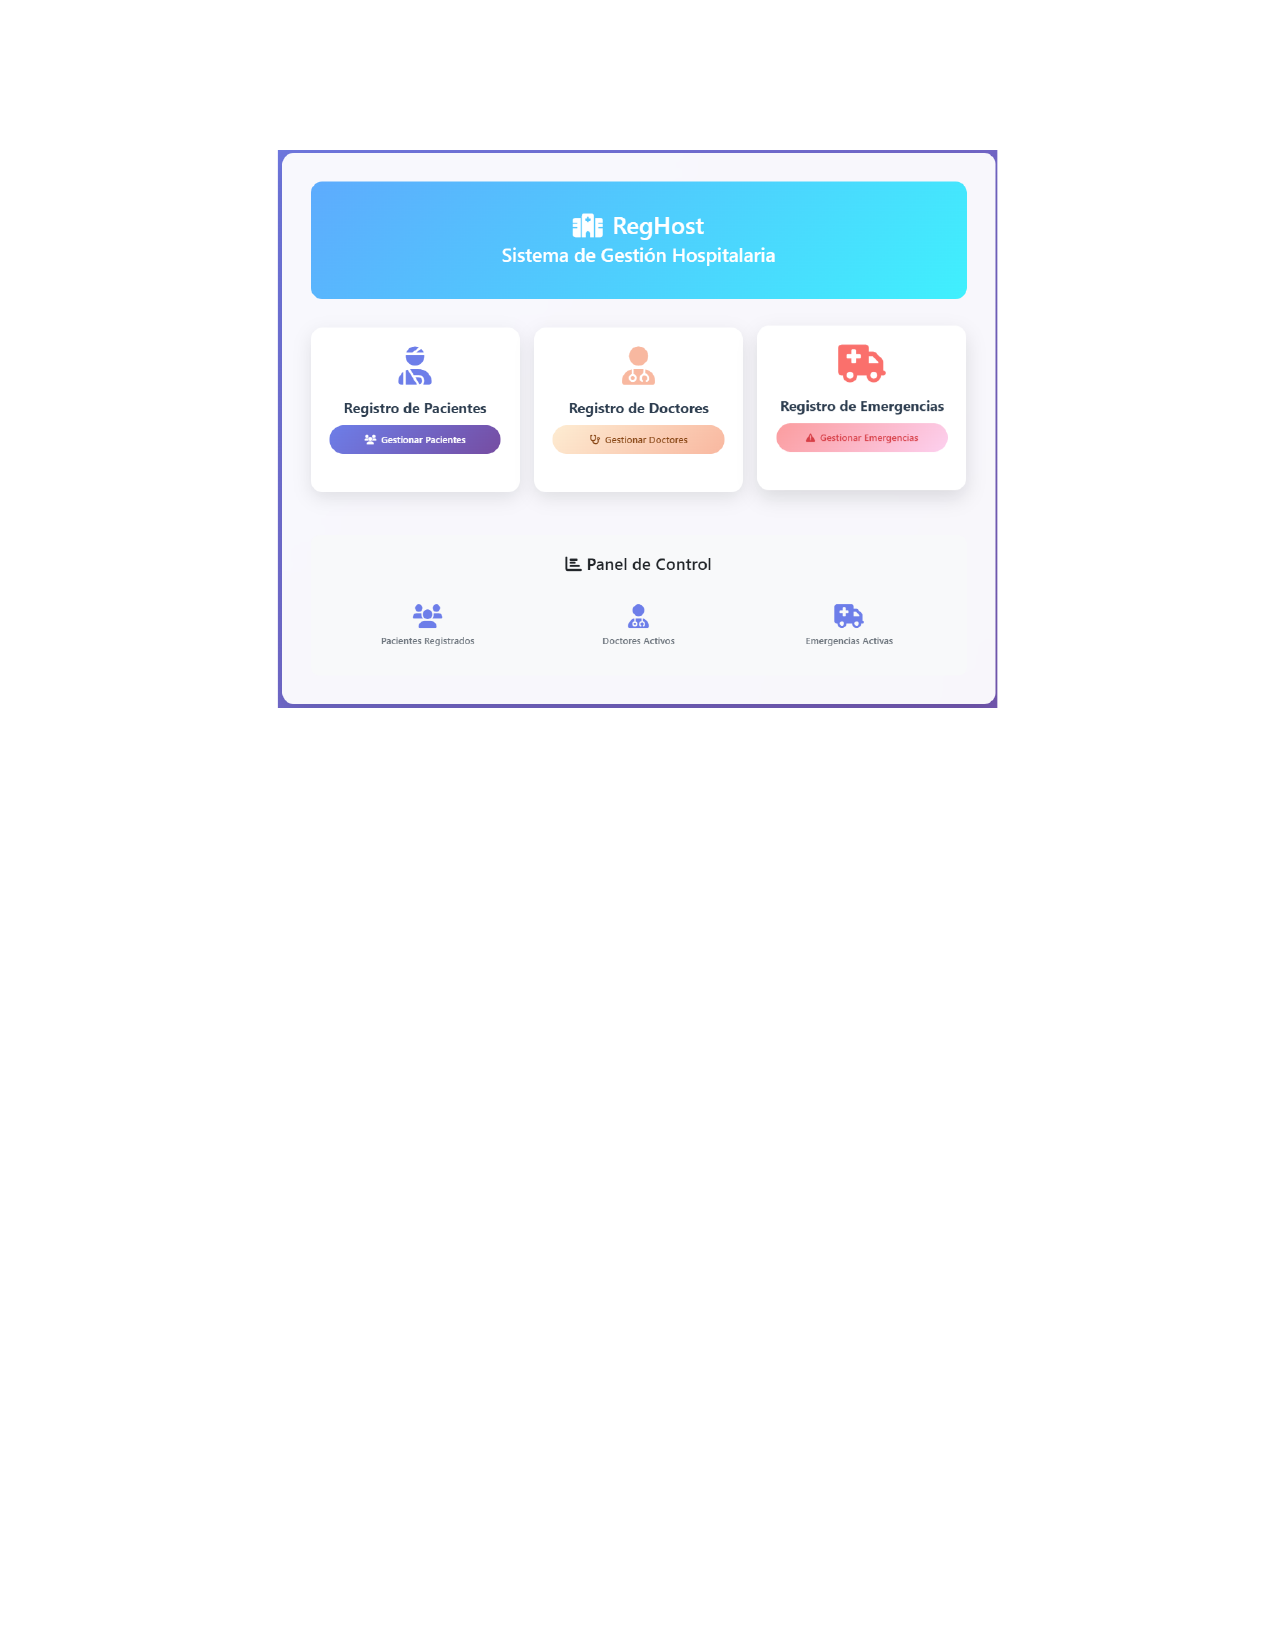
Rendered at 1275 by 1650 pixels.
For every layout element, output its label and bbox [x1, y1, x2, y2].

picture [277, 150, 998, 708]
